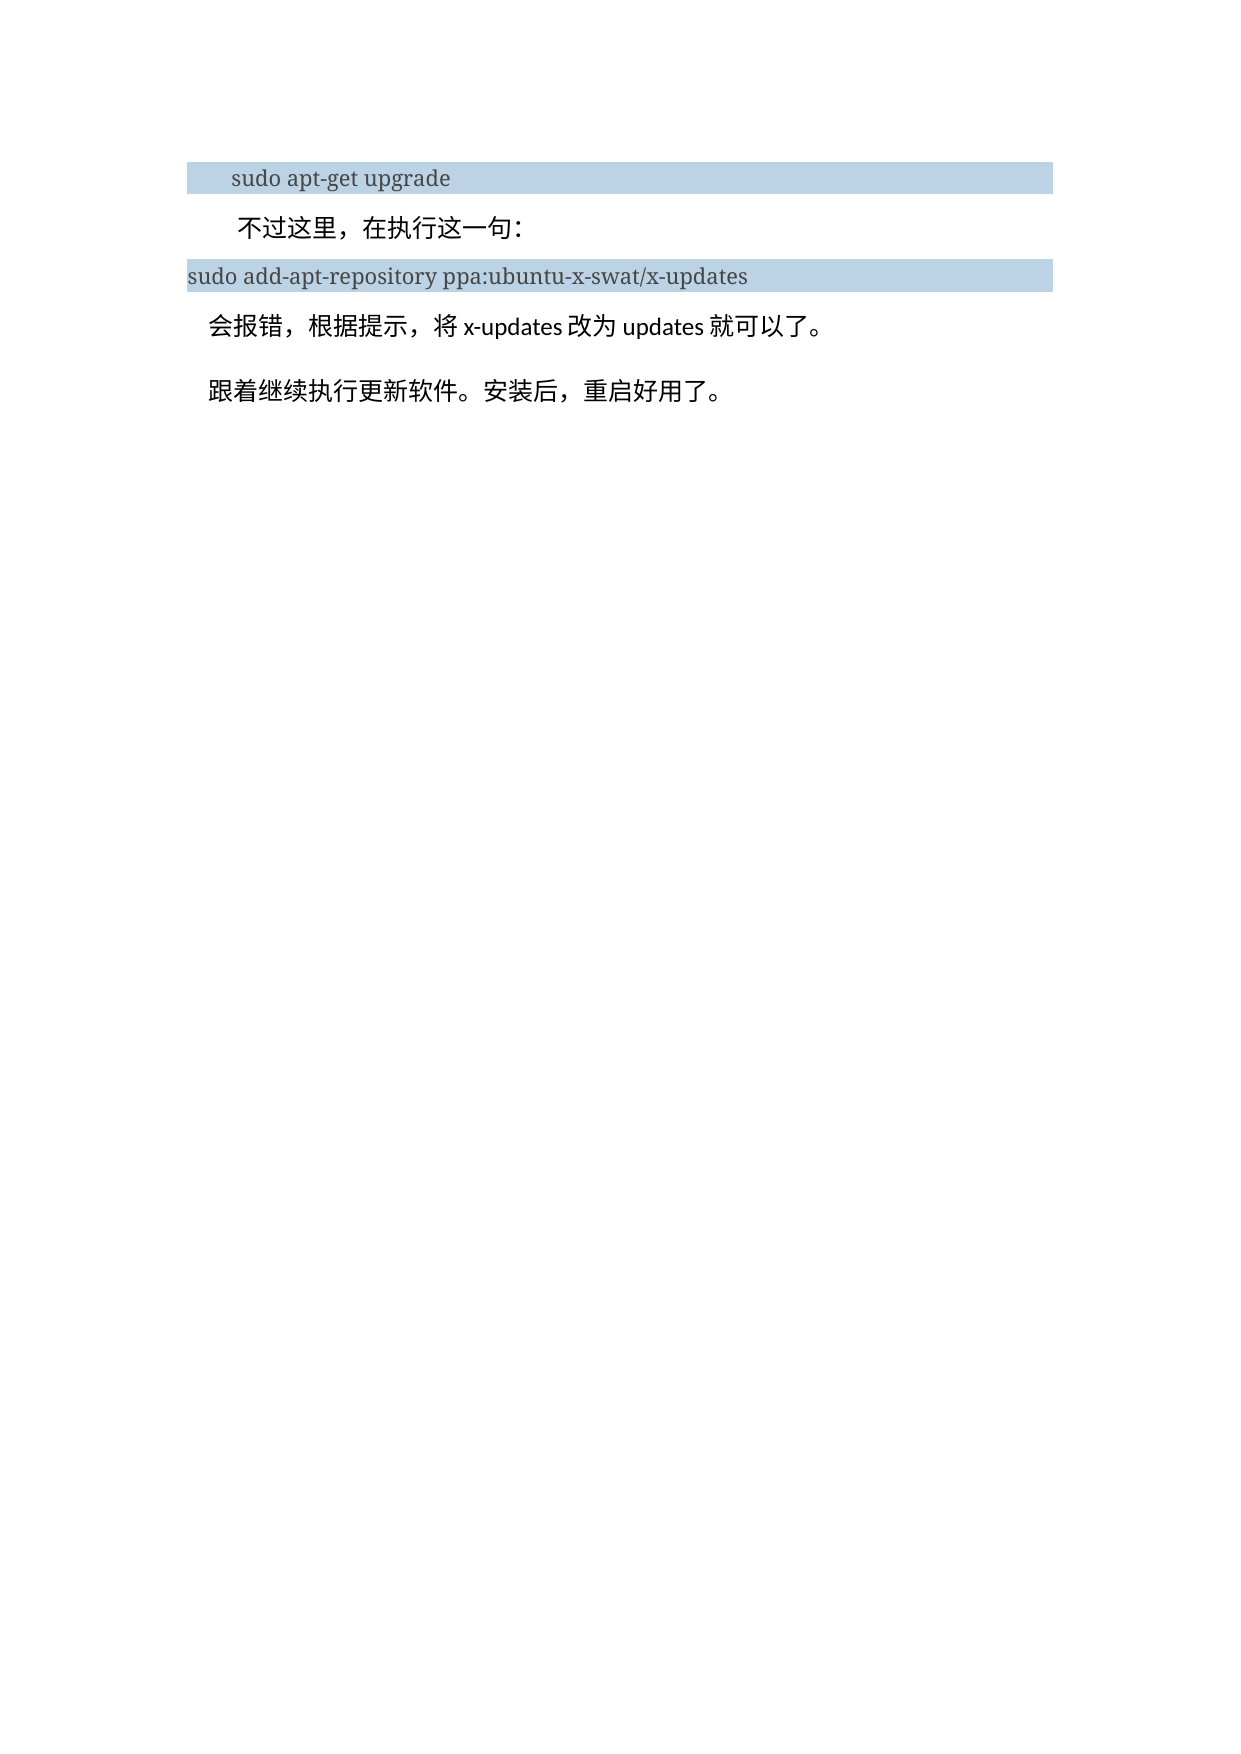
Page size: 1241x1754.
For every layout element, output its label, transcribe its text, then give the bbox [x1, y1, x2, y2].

text 跟着继续执行更新软件。安装后，重启好用了。 [187, 357, 1053, 422]
text 会报错，根据提示，将x-updates改为updates就可以了。 [187, 292, 1053, 357]
text sudo apt-get upgrade [187, 162, 1053, 194]
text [187, 259, 1053, 292]
text 不过这里，在执行这一句： [187, 194, 1053, 259]
